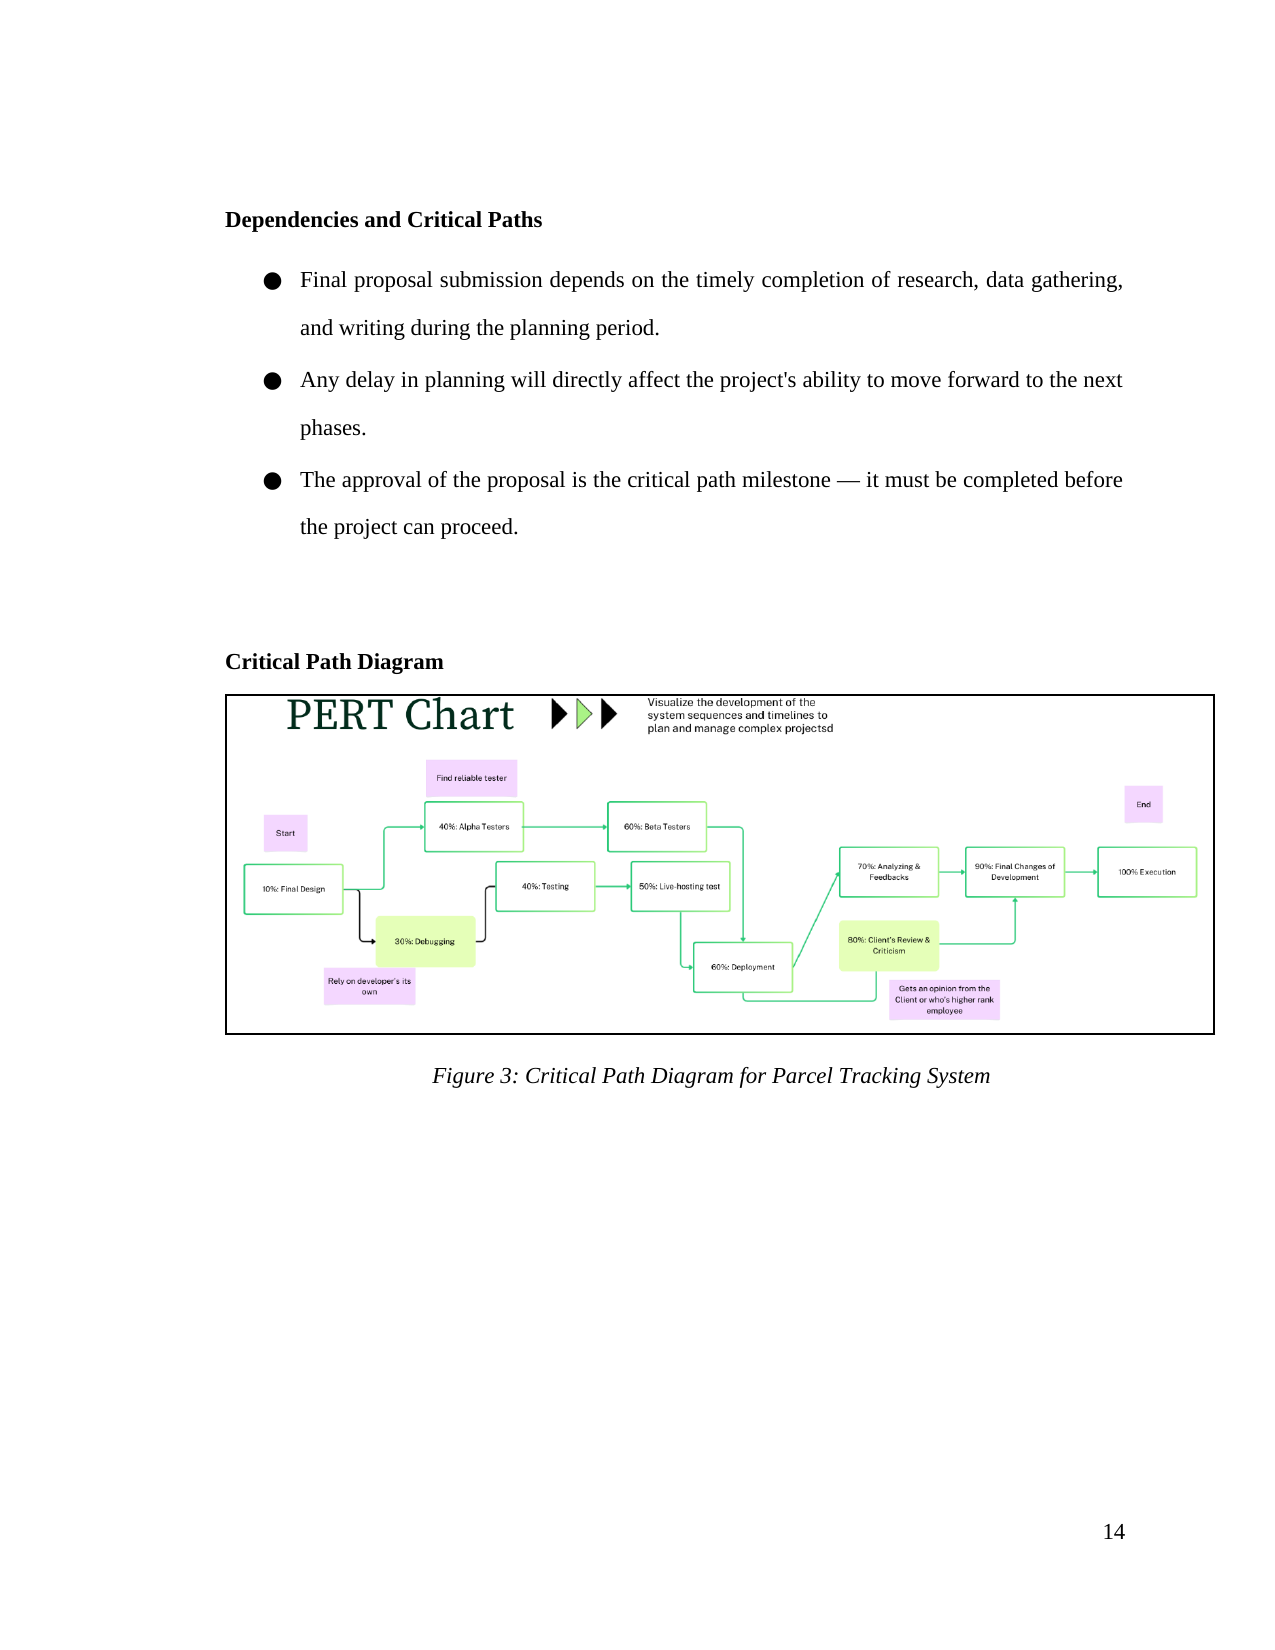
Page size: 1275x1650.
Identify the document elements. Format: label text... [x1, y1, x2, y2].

subtitle Dependencies and Critical Paths [225, 206, 1125, 232]
text Figure 3: Critical Path Diagram for Parcel Tracking System [225, 1062, 1125, 1089]
list The approval of the proposal is the critical path milestone — it must be completed before the project can proceed. [262, 453, 1125, 539]
list Final proposal submission depends on the timely completion of research, data gathering, and writing during the planning period. [262, 254, 1125, 340]
list Any delay in planning will directly affect the project's ability to move forward to the next phases. [262, 353, 1125, 440]
picture [227, 696, 1213, 1033]
subtitle Critical Path Diagram [225, 648, 1125, 694]
